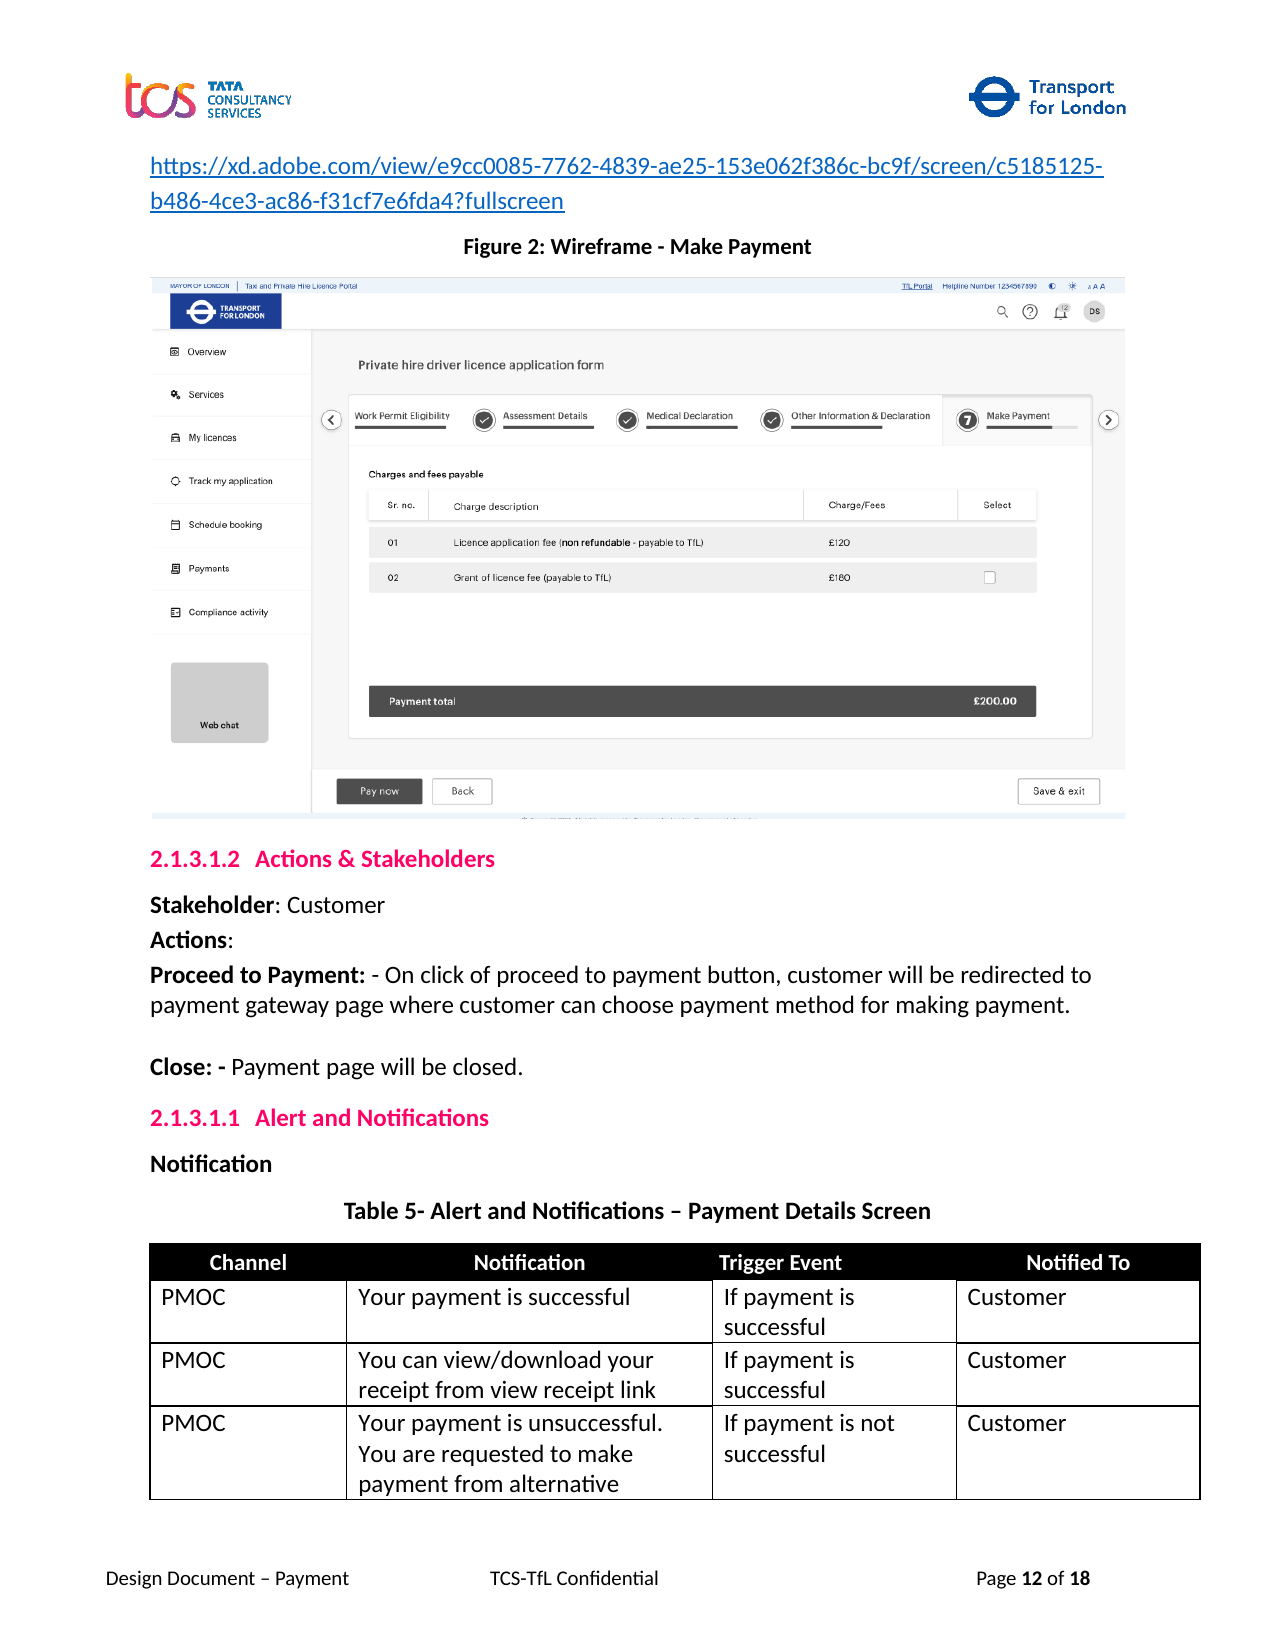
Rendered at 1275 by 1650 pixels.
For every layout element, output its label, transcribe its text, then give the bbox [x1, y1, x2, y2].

text Notification [150, 1148, 1125, 1178]
table_cell Your payment is successful [347, 1281, 712, 1342]
table_cell If payment is successful [713, 1343, 956, 1405]
text https://xd.adobe.com/view/e9cc0085-7762-4839-ae25-153e062f386c-bc9f/screen/c5185125-b486-4ce3-ac86-f31cf7e6fda4?fullscreen [150, 150, 1125, 216]
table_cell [713, 1406, 956, 1499]
subtitle Actions & Stakeholders [150, 847, 1125, 872]
table_header Notification [347, 1245, 712, 1279]
table_header Notified To [957, 1245, 1199, 1279]
table_header Channel [151, 1245, 346, 1279]
picture [958, 62, 1136, 131]
table_cell PMOC [151, 1344, 346, 1405]
text Close: - Payment page will be closed. [150, 1051, 1125, 1081]
text payment gateway page where customer can choose payment method for making payment. [150, 989, 1125, 1020]
table_cell PMOC [151, 1407, 346, 1499]
subtitle Alert and Notifications [150, 1106, 1125, 1131]
picture [150, 277, 1125, 819]
text Actions: [150, 924, 1125, 954]
table_cell Customer [957, 1344, 1199, 1405]
text Table 5- Alert and Notifications – Payment Details Screen [150, 1195, 1125, 1226]
picture [125, 73, 292, 118]
table_header Trigger Event [713, 1244, 956, 1279]
table_cell You can view/download your receipt from view receipt link [347, 1344, 712, 1405]
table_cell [347, 1407, 712, 1499]
text Stakeholder: Customer [150, 889, 1125, 919]
table_cell If payment is successful [713, 1280, 956, 1342]
table_cell PMOC [151, 1281, 346, 1342]
text Figure 2: Wireframe - Make Payment [150, 232, 1125, 261]
table_cell Customer [957, 1407, 1199, 1499]
text Proceed to Payment: - On click of proceed to payment button, customer will be redirected to [150, 959, 1125, 989]
table_cell Customer [957, 1281, 1199, 1342]
